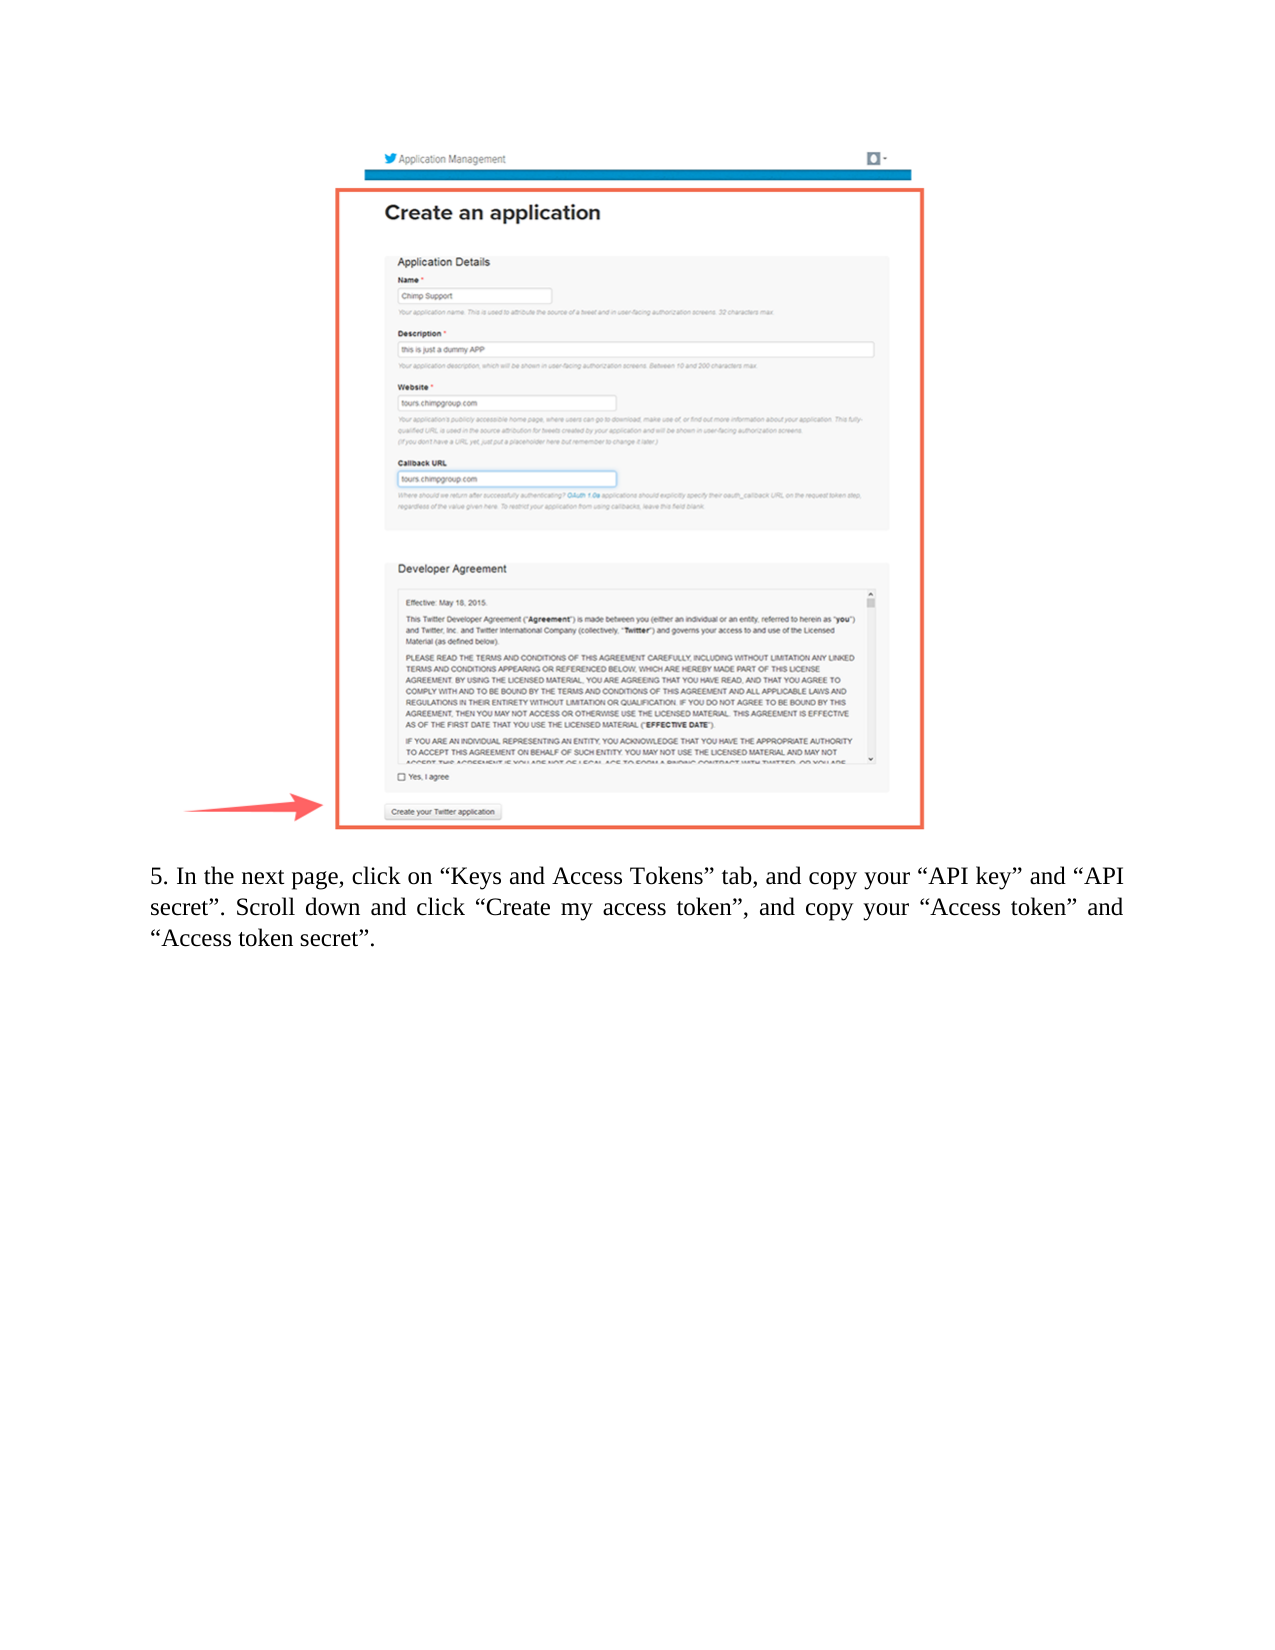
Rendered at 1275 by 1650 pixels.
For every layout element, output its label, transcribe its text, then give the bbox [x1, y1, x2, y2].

text 5. In the next page, click on “Keys and Access Tokens” tab, and copy your “API key” and “API secret”. Scroll down and click “Create my access token”, and copy your “Access token” and “Access token secret”. [150, 861, 1125, 952]
picture [150, 150, 1125, 842]
